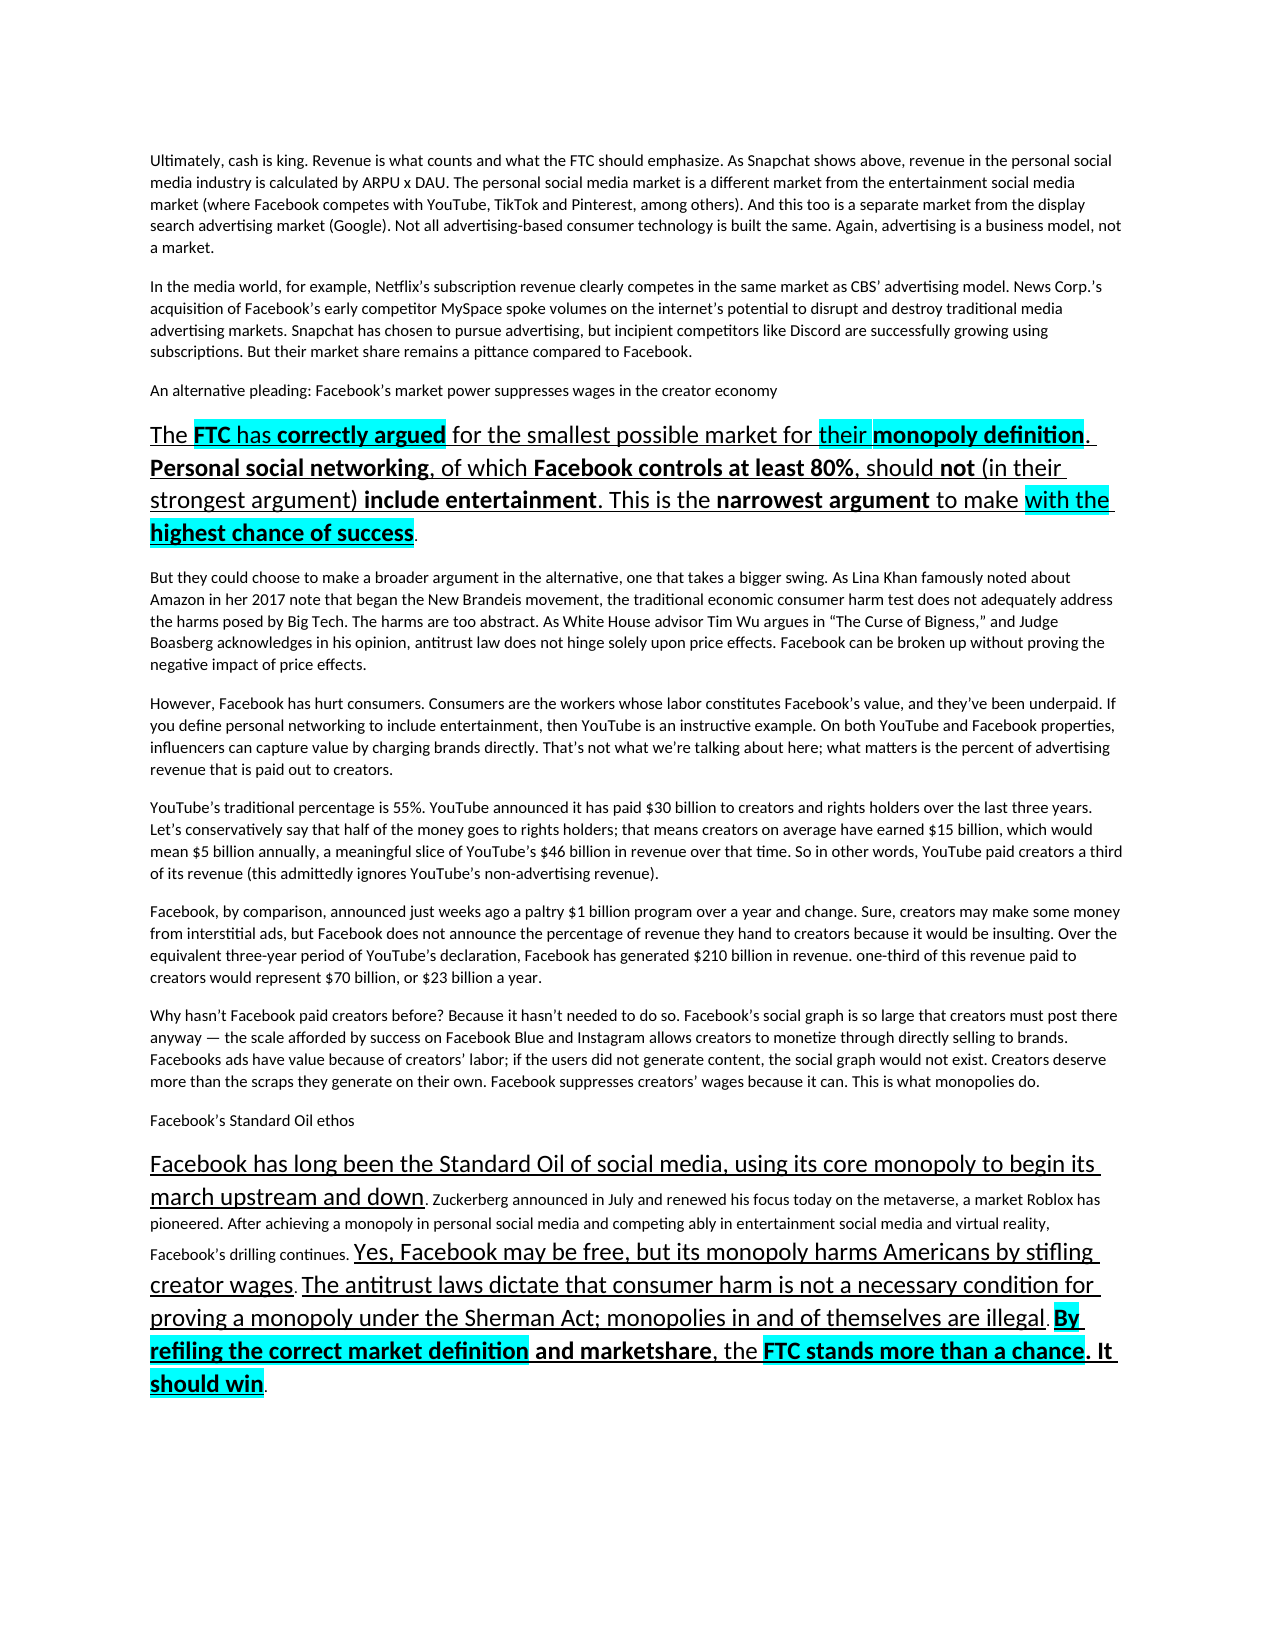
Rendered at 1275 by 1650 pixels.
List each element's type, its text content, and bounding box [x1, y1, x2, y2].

text Facebook’s Standard Oil ethos [150, 1110, 1125, 1130]
text The FTC has correctly argued for the smallest possible market for their monopoly definition. Personal social networking, of which Facebook controls at least 80%, should not (in their strongest argument) include entertainment. This is the narrowest argument to make with the highest chance of success. [150, 419, 1125, 548]
text Why hasn’t Facebook paid creators before? Because it hasn’t needed to do so. Facebook’s social graph is so large that creators must post there anyway — the scale afforded by success on Facebook Blue and Instagram allows creators to monetize through directly selling to brands. Facebooks ads have value because of creators’ labor; if the users did not generate content, the social graph would not exist. Creators deserve more than the scraps they generate on their own. Facebook suppresses creators’ wages because it can. This is what monopolies do. [150, 1006, 1125, 1092]
text YouTube’s traditional percentage is 55%. YouTube announced it has paid $30 billion to creators and rights holders over the last three years. Let’s conservatively say that half of the money goes to rights holders; that means creators on average have earned $15 billion, which would mean $5 billion annually, a meaningful slice of YouTube’s $46 billion in revenue over that time. So in other words, YouTube paid creators a third of its revenue (this admittedly ignores YouTube’s non-advertising revenue). [150, 797, 1125, 883]
text Facebook has long been the Standard Oil of social media, using its core monopoly to begin its march upstream and down. Zuckerberg announced in July and renewed his focus today on the metaverse, a market Roblox has pioneered. After achieving a monopoly in personal social media and competing ably in entertainment social media and virtual reality, Facebook’s drilling continues. Yes, Facebook may be free, but its monopoly harms Americans by stifling creator wages. The antitrust laws dictate that consumer harm is not a necessary condition for proving a monopoly under the Sherman Act; monopolies in and of themselves are illegal. By refiling the correct market definition and marketshare, the FTC stands more than a chance. It should win. [150, 1148, 1125, 1398]
text However, Facebook has hurt consumers. Consumers are the workers whose labor constitutes Facebook’s value, and they’ve been underpaid. If you define personal networking to include entertainment, then YouTube is an instructive example. On both YouTube and Facebook properties, influencers can capture value by charging brands directly. That’s not what we’re talking about here; what matters is the percent of advertising revenue that is paid out to creators. [150, 693, 1125, 779]
text In the media world, for example, Netflix’s subscription revenue clearly competes in the same market as CBS’ advertising model. News Corp.’s acquisition of Facebook’s early competitor MySpace spoke volumes on the internet’s potential to disrupt and destroy traditional media advertising markets. Snapchat has chosen to pursue advertising, but incipient competitors like Discord are successfully growing using subscriptions. But their market share remains a pittance compared to Facebook. [150, 276, 1125, 362]
text But they could choose to make a broader argument in the alternative, one that takes a bigger swing. As Lina Khan famously noted about Amazon in her 2017 note that began the New Brandeis movement, the traditional economic consumer harm test does not adequately address the harms posed by Big Tech. The harms are too abstract. As White House advisor Tim Wu argues in “The Curse of Bigness,” and Judge Boasberg acknowledges in his opinion, antitrust law does not hinge solely upon price effects. Facebook can be broken up without proving the negative impact of price effects. [150, 567, 1125, 675]
text Ultimately, cash is king. Revenue is what counts and what the FTC should emphasize. As Snapchat shows above, revenue in the personal social media industry is calculated by ARPU x DAU. The personal social media market is a different market from the entertainment social media market (where Facebook competes with YouTube, TikTok and Pinterest, among others). And this too is a separate market from the display search advertising market (Google). Not all advertising-based consumer technology is built the same. Again, advertising is a business model, not a market. [150, 150, 1125, 258]
text An alternative pleading: Facebook’s market power suppresses wages in the creator economy [150, 380, 1125, 401]
text Facebook, by comparison, announced just weeks ago a paltry $1 billion program over a year and change. Sure, creators may make some money from interstitial ads, but Facebook does not announce the percentage of revenue they hand to creators because it would be insulting. Over the equivalent three-year period of YouTube’s declaration, Facebook has generated $210 billion in revenue. one-third of this revenue paid to creators would represent $70 billion, or $23 billion a year. [150, 901, 1125, 987]
